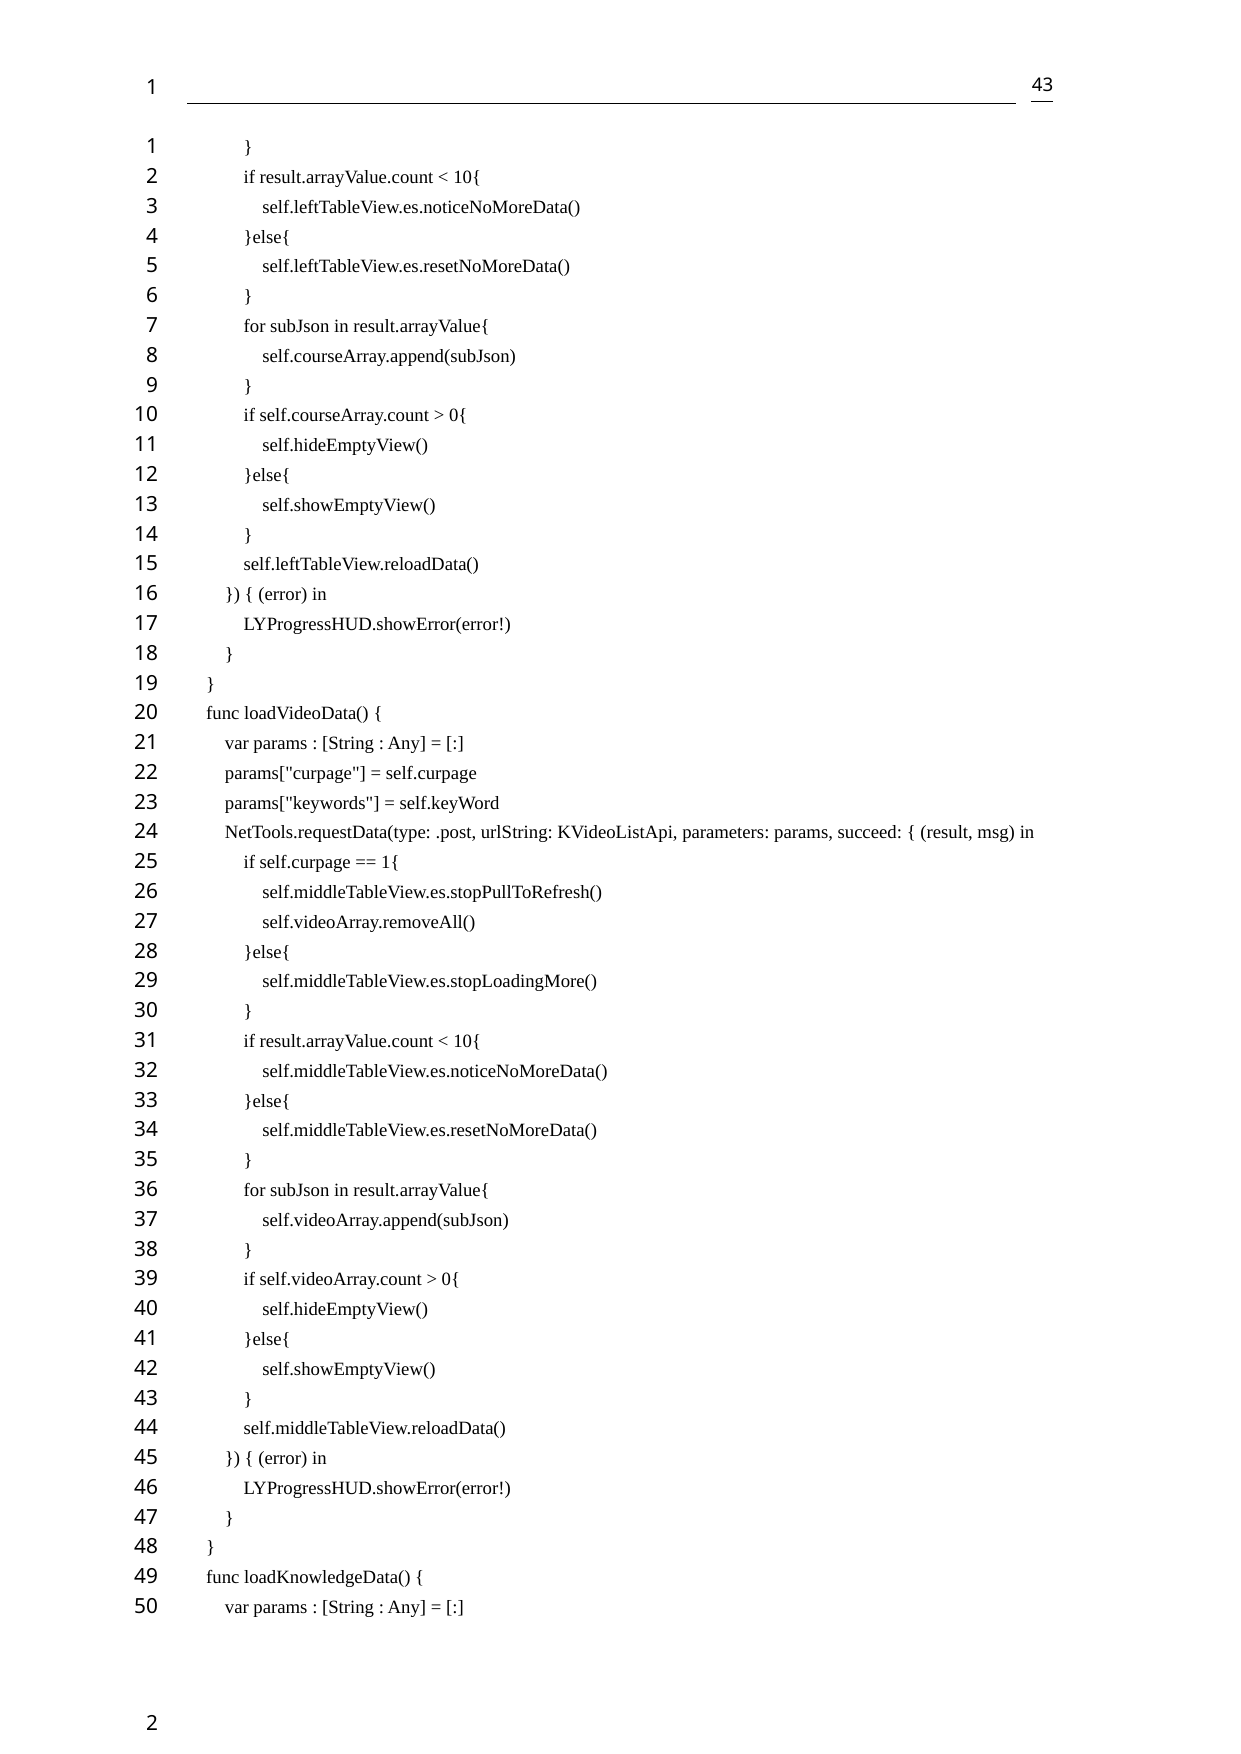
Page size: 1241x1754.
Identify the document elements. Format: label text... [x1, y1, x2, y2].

text params["curpage"] = self.curpage [187, 758, 1053, 788]
text var params : [String : Any] = [:] [187, 1592, 1053, 1622]
text } [187, 1503, 1053, 1532]
text } [187, 1383, 1053, 1413]
text }else{ [187, 460, 1053, 490]
text self.videoArray.removeAll() [187, 907, 1053, 937]
text if result.arrayValue.count < 10{ [187, 1026, 1053, 1056]
text } [187, 1234, 1053, 1264]
text LYProgressHUD.showError(error!) [187, 1473, 1053, 1503]
text func loadKnowledgeData() { [187, 1562, 1053, 1592]
text self.hideEmptyView() [187, 430, 1053, 460]
text if self.curpage == 1{ [187, 847, 1053, 877]
text } [187, 639, 1053, 668]
text self.middleTableView.es.stopLoadingMore() [187, 966, 1053, 996]
text } [187, 1145, 1053, 1175]
text func loadVideoData() { [187, 698, 1053, 728]
text }else{ [187, 937, 1053, 966]
text self.middleTableView.es.resetNoMoreData() [187, 1115, 1053, 1145]
text self.middleTableView.reloadData() [187, 1413, 1053, 1443]
text LYProgressHUD.showError(error!) [187, 609, 1053, 639]
text } [187, 668, 1053, 698]
text if self.videoArray.count > 0{ [187, 1264, 1053, 1294]
text NetTools.requestData(type: .post, urlString: KVideoListApi, parameters: params, succeed: { (result, msg) in [187, 817, 1053, 847]
text self.videoArray.append(subJson) [187, 1205, 1053, 1234]
text self.middleTableView.es.stopPullToRefresh() [187, 877, 1053, 907]
text }else{ [187, 222, 1053, 251]
text self.leftTableView.es.resetNoMoreData() [187, 251, 1053, 281]
text } [187, 281, 1053, 311]
text for subJson in result.arrayValue{ [187, 311, 1053, 341]
text } [187, 1532, 1053, 1562]
text if self.courseArray.count > 0{ [187, 400, 1053, 430]
text params["keywords"] = self.keyWord [187, 788, 1053, 817]
text self.hideEmptyView() [187, 1294, 1053, 1324]
text } [187, 519, 1053, 549]
text }) { (error) in [187, 1443, 1053, 1473]
text self.courseArray.append(subJson) [187, 341, 1053, 371]
text self.showEmptyView() [187, 490, 1053, 519]
text self.leftTableView.es.noticeNoMoreData() [187, 192, 1053, 222]
text }else{ [187, 1324, 1053, 1354]
text self.leftTableView.reloadData() [187, 549, 1053, 579]
text } [187, 996, 1053, 1026]
text }) { (error) in [187, 579, 1053, 609]
text self.middleTableView.es.noticeNoMoreData() [187, 1056, 1053, 1086]
text for subJson in result.arrayValue{ [187, 1175, 1053, 1205]
text } [187, 371, 1053, 400]
text if result.arrayValue.count < 10{ [187, 162, 1053, 192]
text self.showEmptyView() [187, 1354, 1053, 1383]
text }else{ [187, 1086, 1053, 1115]
text } [187, 132, 1053, 162]
text var params : [String : Any] = [:] [187, 728, 1053, 758]
